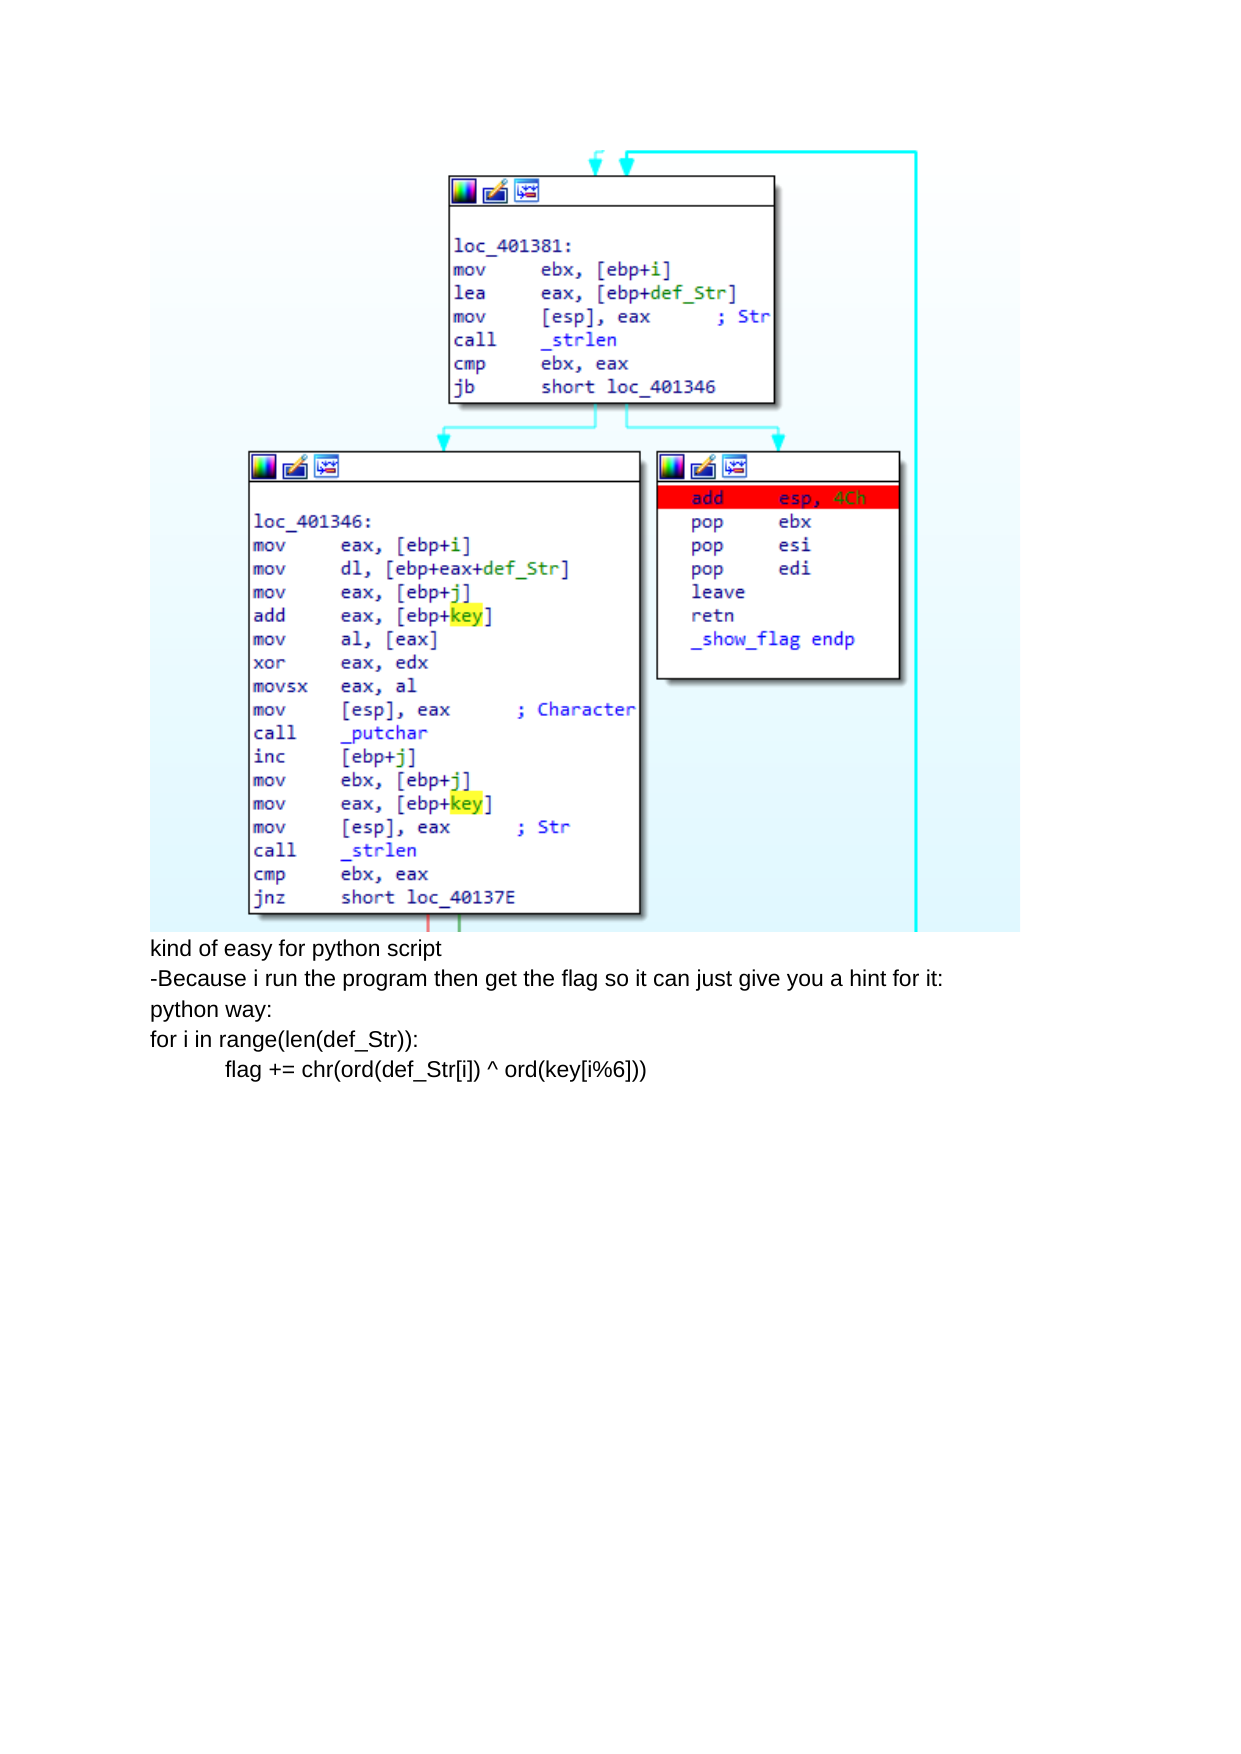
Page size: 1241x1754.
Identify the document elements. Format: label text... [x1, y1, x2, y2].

text python way: [150, 996, 1090, 1022]
picture [150, 150, 1021, 932]
text flag += chr(ord(def_Str[i]) ^ ord(key[i%6])) [150, 1056, 1090, 1082]
text kind of easy for python script [150, 935, 1090, 961]
text for i in range(len(def_Str)): [150, 1026, 1090, 1052]
text -Because i run the program then get the flag so it can just give you a hint for it: [150, 965, 1090, 992]
